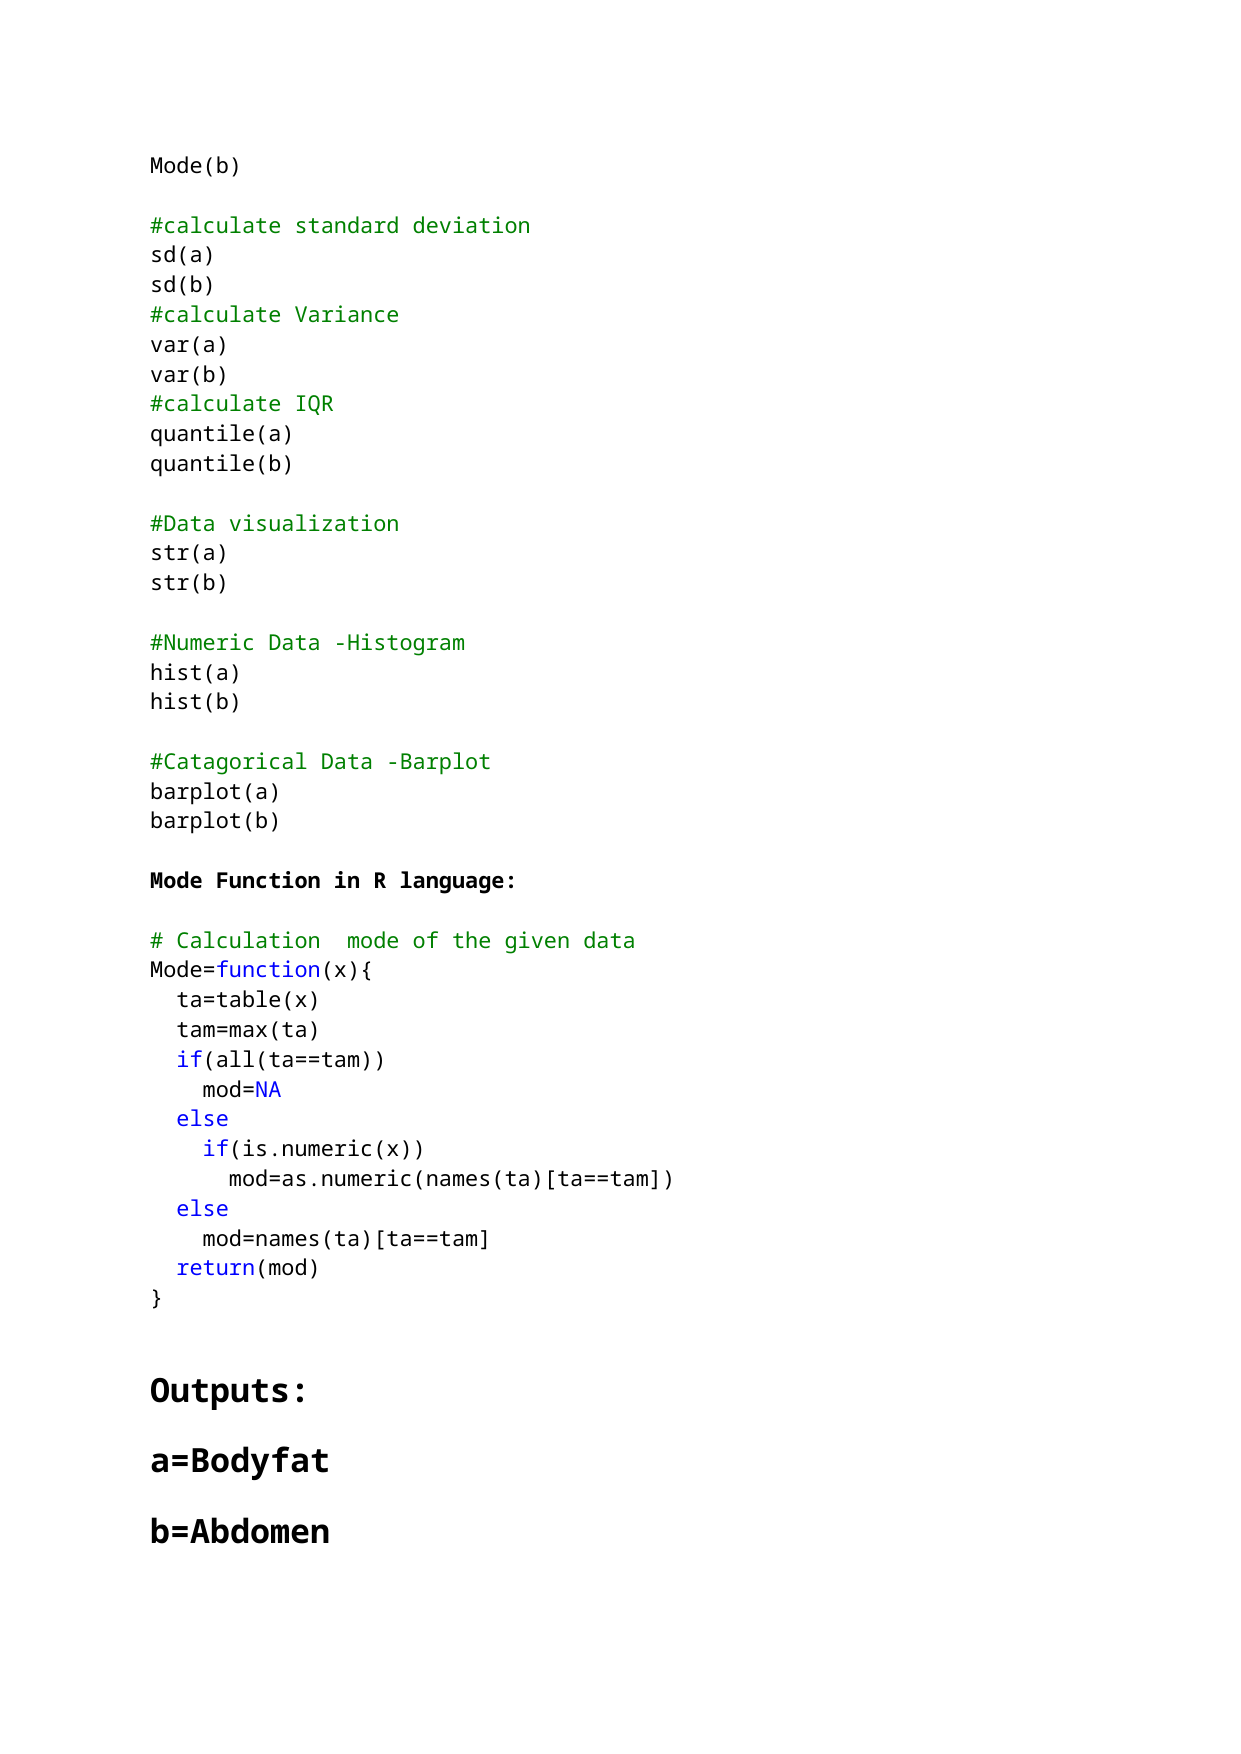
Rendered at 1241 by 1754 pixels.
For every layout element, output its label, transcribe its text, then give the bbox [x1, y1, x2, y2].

text var(a) [150, 329, 1090, 358]
text quantile(a) [150, 418, 1090, 448]
text #calculate standard deviation [150, 209, 1090, 239]
text #Catagorical Data -Barplot [150, 746, 1090, 776]
text } [150, 1282, 1090, 1312]
text sd(b) [150, 269, 1090, 299]
text sd(a) [150, 239, 1090, 269]
text hist(a) [150, 656, 1090, 686]
text var(b) [150, 358, 1090, 388]
text #calculate Variance [150, 299, 1090, 329]
text #Numeric Data -Histogram [150, 627, 1090, 656]
text b=Abdomen [150, 1507, 1090, 1553]
text else [150, 1193, 1090, 1222]
text if(is.numeric(x)) [150, 1133, 1090, 1163]
text #calculate IQR [150, 388, 1090, 418]
text a=Bodyfat [150, 1437, 1090, 1482]
text Mode=function(x){ [150, 954, 1090, 984]
text str(b) [150, 567, 1090, 597]
text ta=table(x) [150, 984, 1090, 1014]
text Mode(b) [150, 150, 1090, 180]
text #Data visualization [150, 507, 1090, 537]
text quantile(b) [150, 448, 1090, 478]
text mod=as.numeric(names(ta)[ta==tam]) [150, 1163, 1090, 1193]
text tam=max(ta) [150, 1014, 1090, 1044]
text Mode Function in R language: # Calculation mode of the given data [150, 835, 1090, 954]
text return(mod) [150, 1252, 1090, 1282]
text barplot(a) [150, 776, 1090, 805]
text else [150, 1103, 1090, 1133]
text mod=NA [150, 1073, 1090, 1103]
text if(all(ta==tam)) [150, 1044, 1090, 1073]
text Outputs: [150, 1367, 1090, 1412]
text hist(b) [150, 686, 1090, 716]
text mod=names(ta)[ta==tam] [150, 1222, 1090, 1252]
text barplot(b) [150, 805, 1090, 835]
text str(a) [150, 537, 1090, 567]
